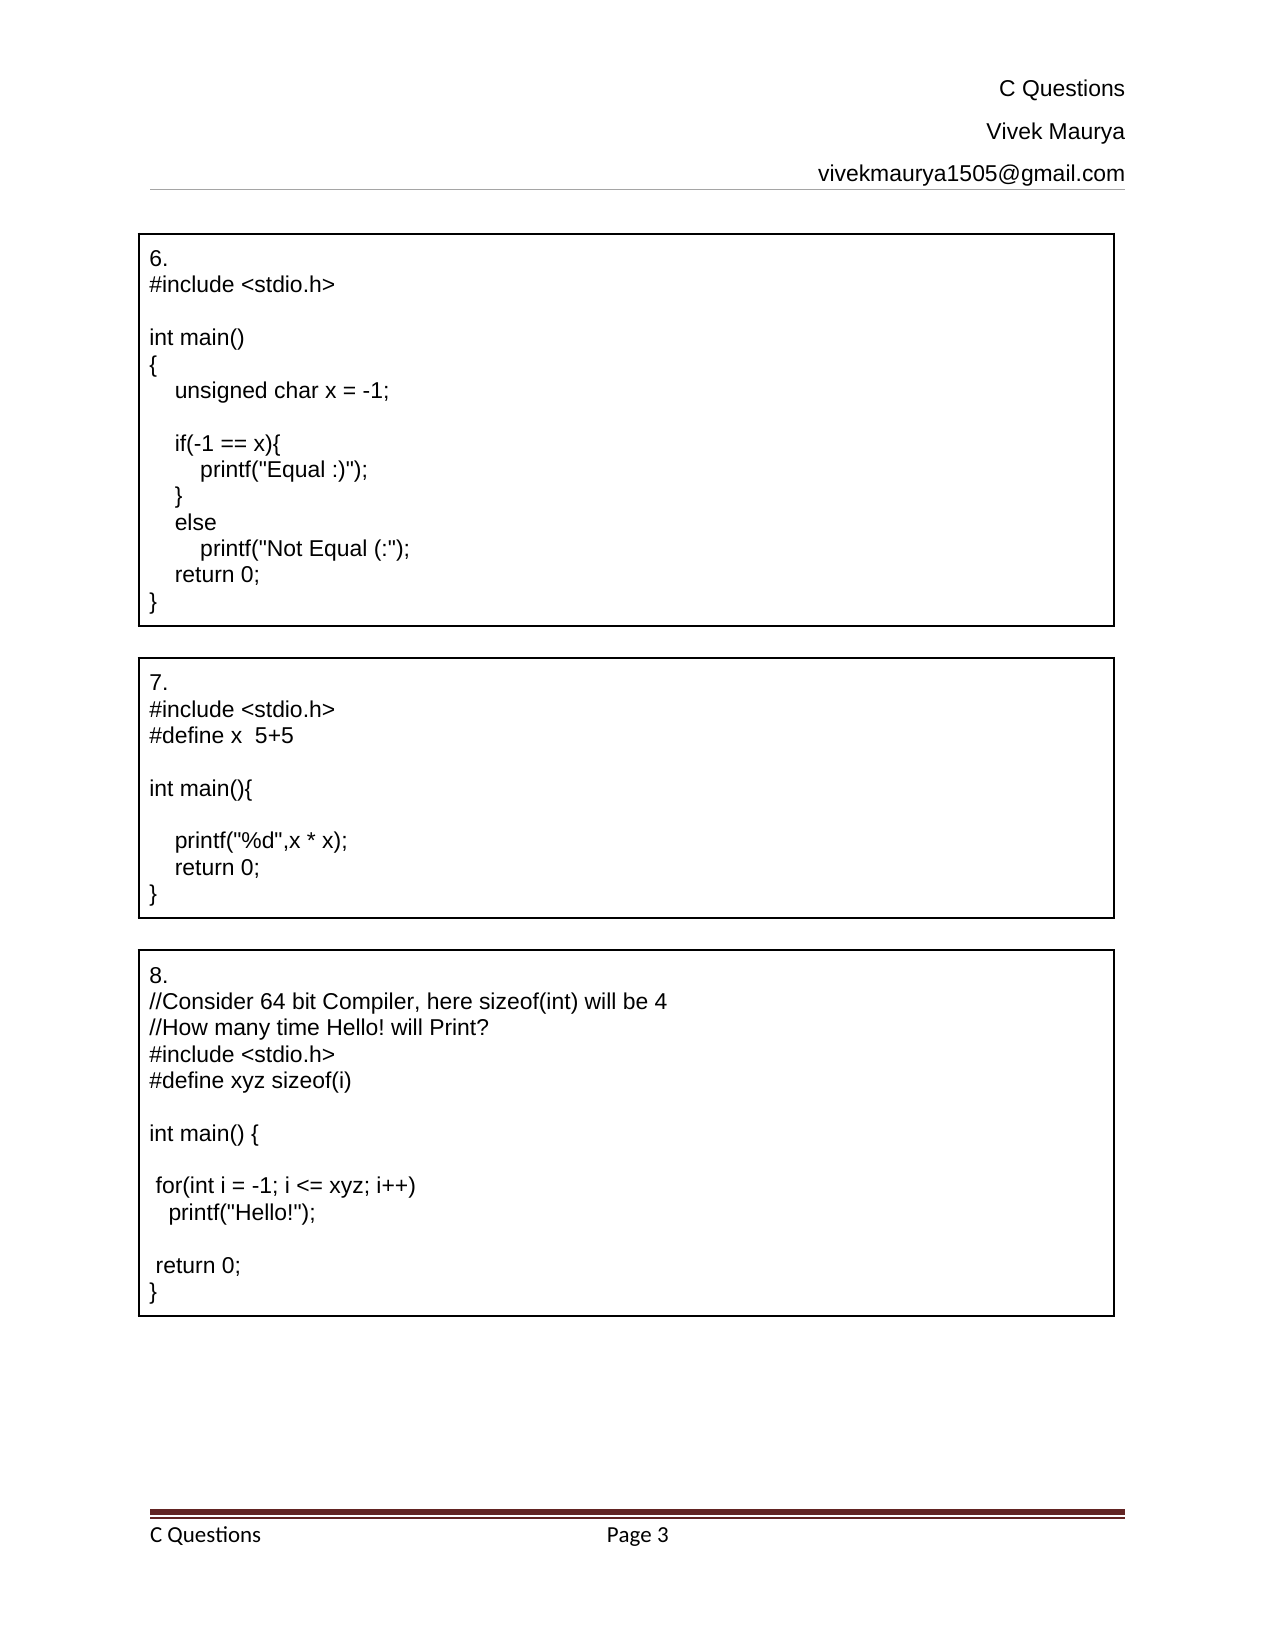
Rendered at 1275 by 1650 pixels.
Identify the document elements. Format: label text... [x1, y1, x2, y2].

table_header 6. #include <stdio.h> int main() { unsigned char x = -1; if(-1 == x){ printf("Equal :)"); } else printf("Not Equal (:"); return 0; } [140, 235, 1113, 624]
table_header 8. //Consider 64 bit Compiler, here sizeof(int) will be 4 //How many time Hello! will Print? #include <stdio.h> #define xyz sizeof(i) int main() { for(int i = -1; i <= xyz; i++) printf("Hello!"); return 0; } [140, 951, 1113, 1315]
table_header 7. #include <stdio.h> #define x 5+5 int main(){ printf("%d",x * x); return 0; } [140, 659, 1113, 917]
